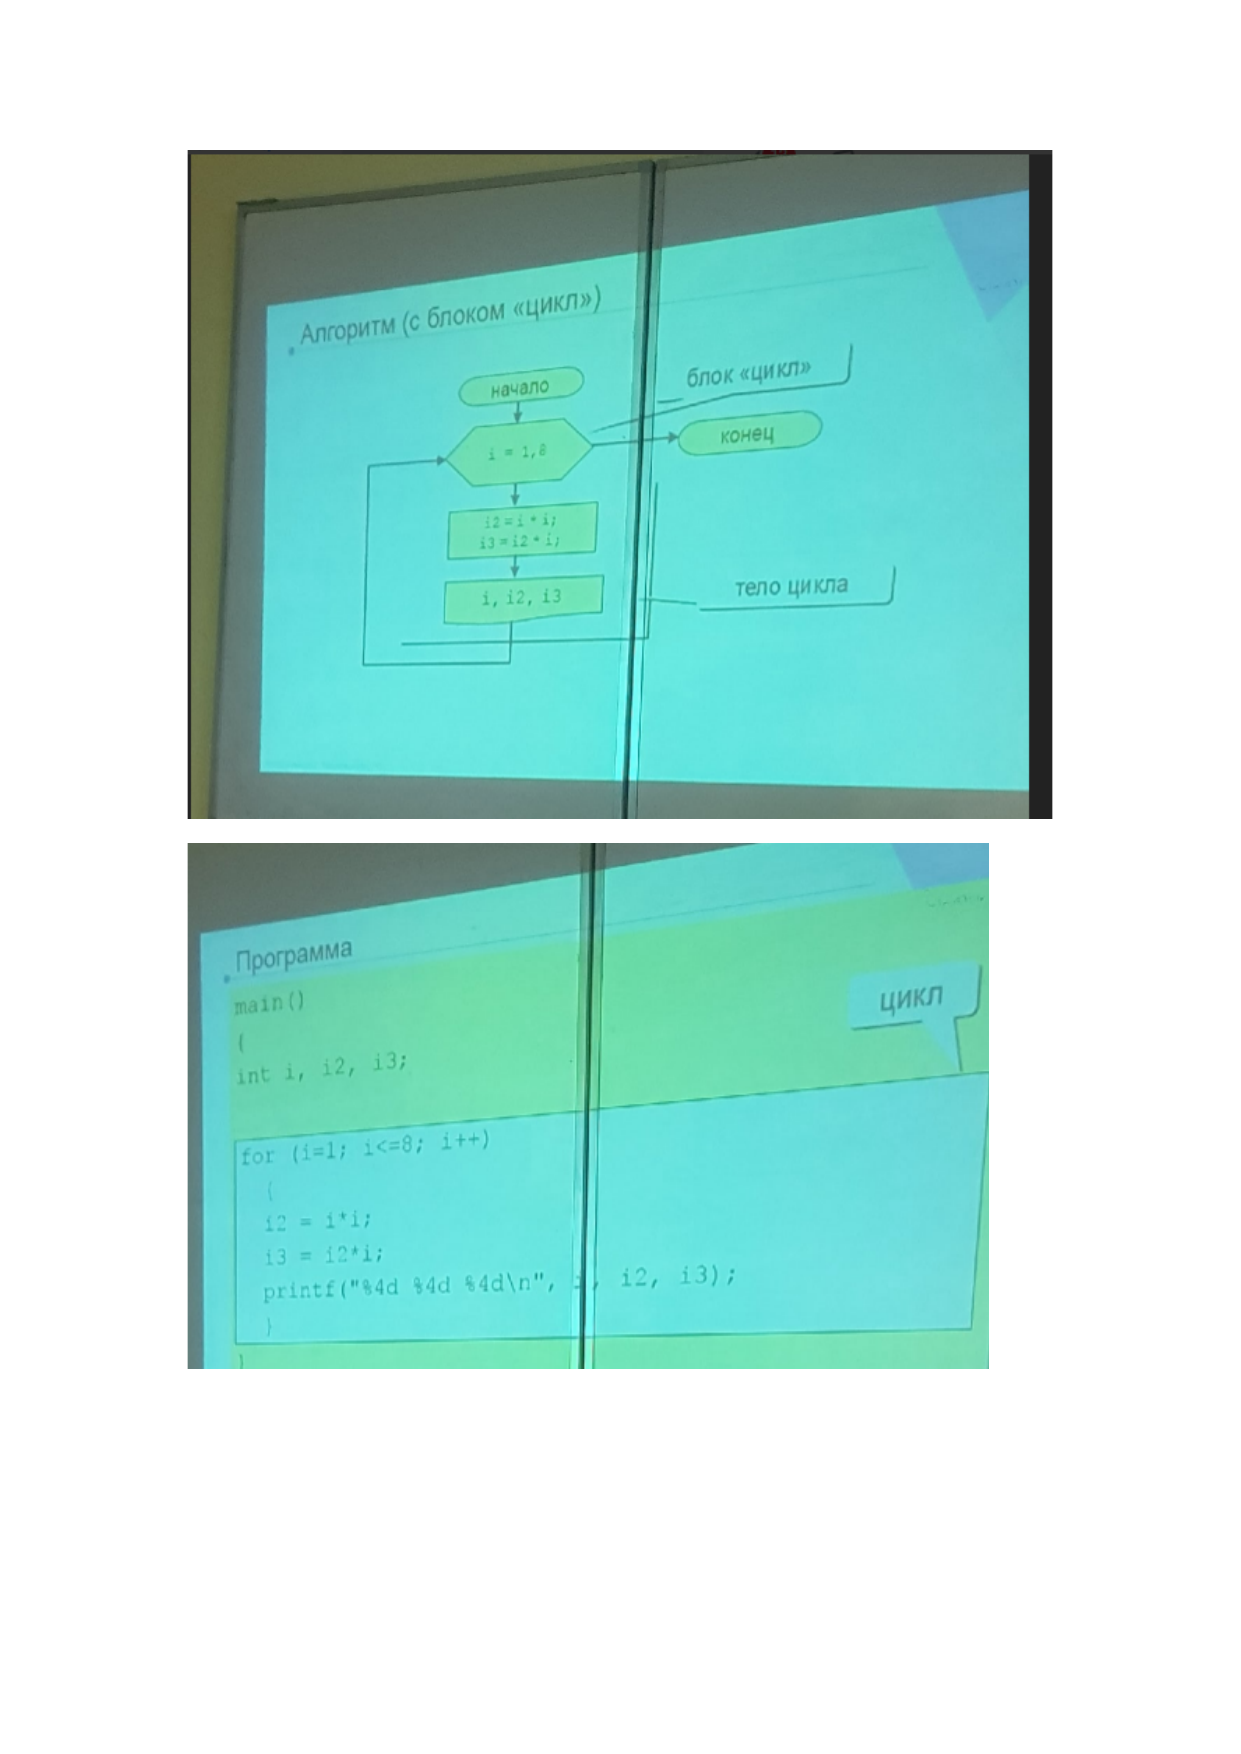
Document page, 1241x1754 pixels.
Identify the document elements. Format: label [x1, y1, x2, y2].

picture [187, 150, 1053, 819]
picture [187, 843, 989, 1369]
